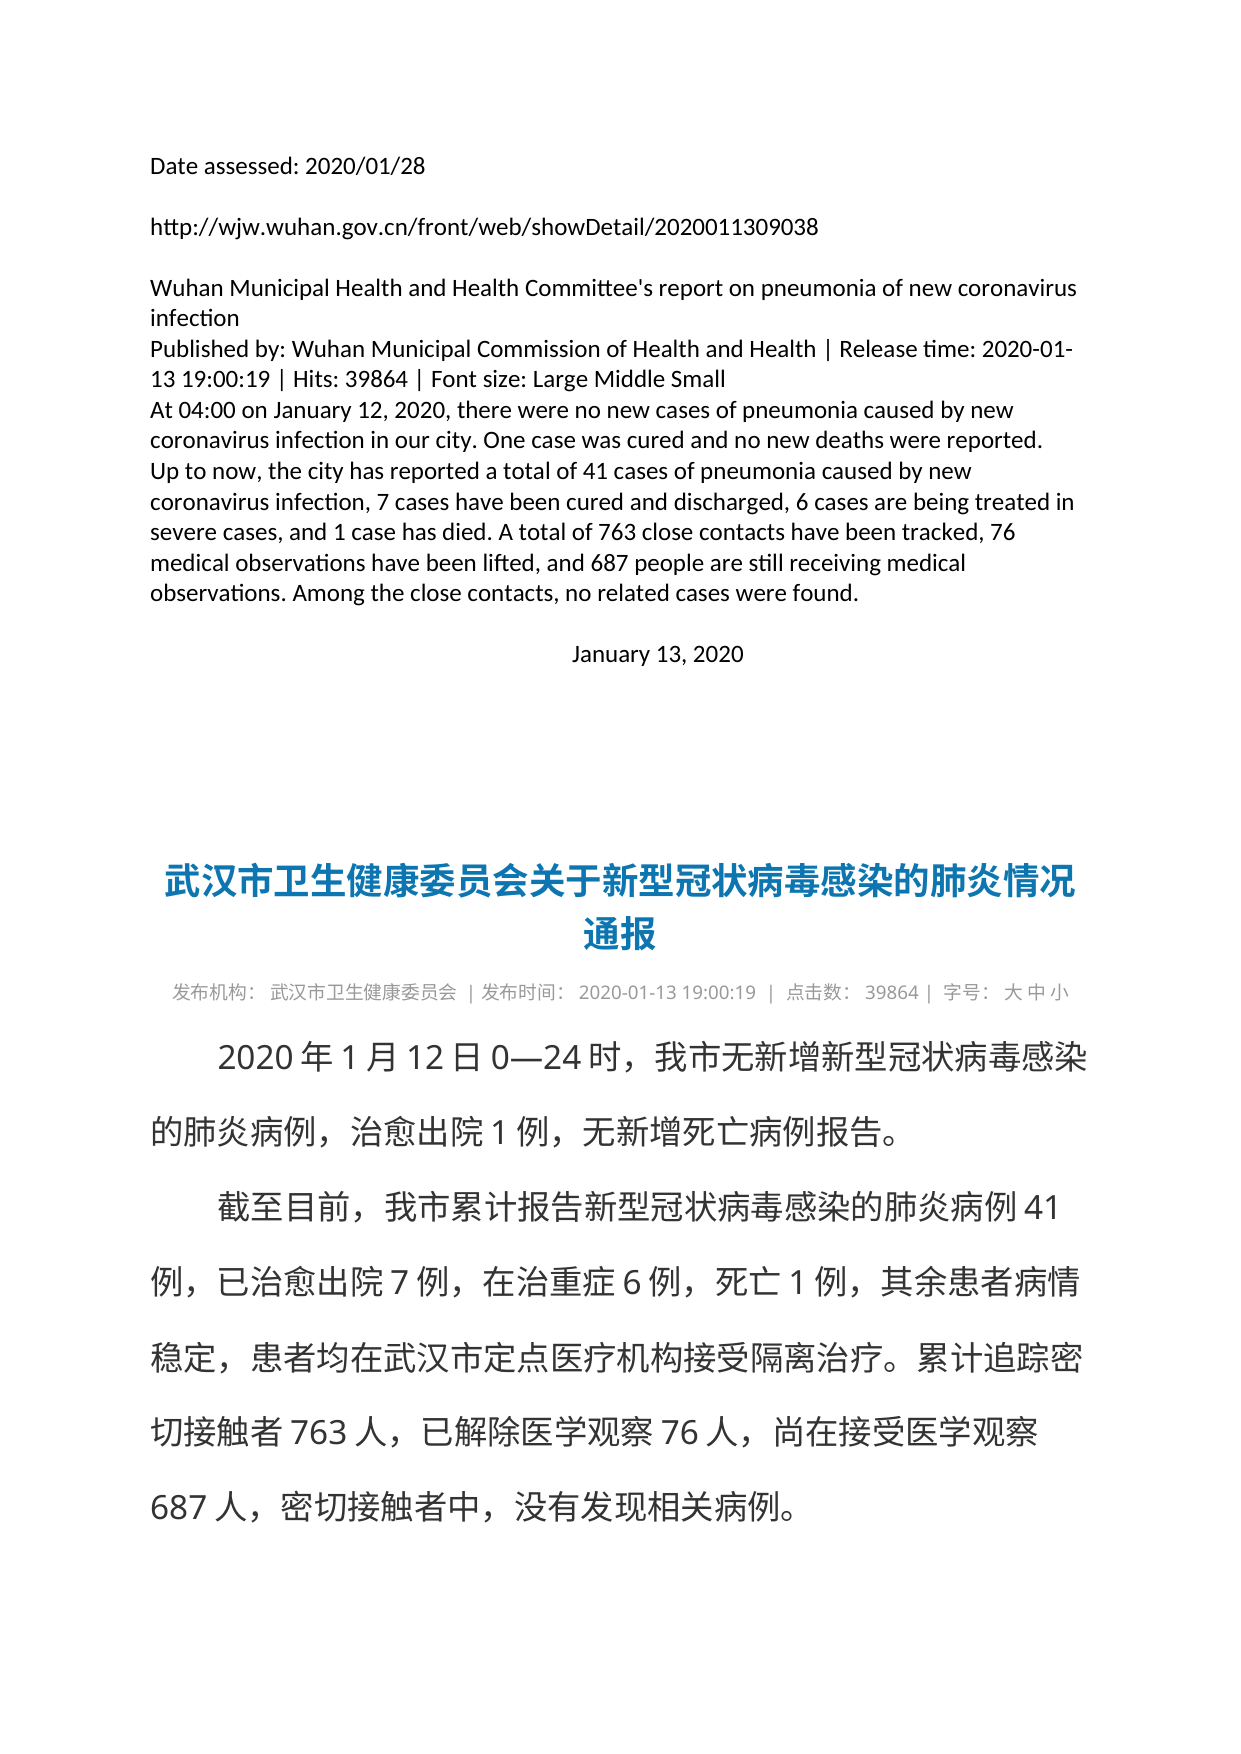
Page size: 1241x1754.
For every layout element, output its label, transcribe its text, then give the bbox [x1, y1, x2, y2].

text Wuhan Municipal Health and Health Committee's report on pneumonia of new coronavirus infection [150, 272, 1090, 333]
text Date assessed: 2020/01/28 [150, 150, 1090, 181]
text 武汉市卫生健康委员会关于新型冠状病毒感染的肺炎情况通报 [150, 852, 1090, 958]
text 2020年1月12日0—24时，我市无新增新型冠状病毒感染的肺炎病例，治愈出院1例，无新增死亡病例报告。 [150, 1004, 1090, 1154]
text http://wjw.wuhan.gov.cn/front/web/showDetail/2020011309038 [150, 211, 1090, 242]
text Published by: Wuhan Municipal Commission of Health and Health | Release time: 2020-01-13 19:00:19 | Hits: 39864 | Font size: Large Middle Small [150, 333, 1090, 394]
text 发布机构： 武汉市卫生健康委员会 | 发布时间： 2020-01-13 19:00:19 | 点击数： 39864 | 字号： 大 中 小 [150, 958, 1090, 1004]
text Up to now, the city has reported a total of 41 cases of pneumonia caused by new coronavirus infection, 7 cases have been cured and discharged, 6 cases are being treated in severe cases, and 1 case has died. A total of 763 close contacts have been tracked, 76 medical observations have been lifted, and 687 people are still receiving medical observations. Among the close contacts, no related cases were found. [150, 455, 1090, 608]
text January 13, 2020 [150, 638, 1090, 669]
text At 04:00 on January 12, 2020, there were no new cases of pneumonia caused by new coronavirus infection in our city. One case was cured and no new deaths were reported. [150, 394, 1090, 455]
text 截至目前，我市累计报告新型冠状病毒感染的肺炎病例41例，已治愈出院7例，在治重症6例，死亡1例，其余患者病情稳定，患者均在武汉市定点医疗机构接受隔离治疗。累计追踪密切接触者763人，已解除医学观察76人，尚在接受医学观察687人，密切接触者中，没有发现相关病例。 [150, 1154, 1090, 1529]
